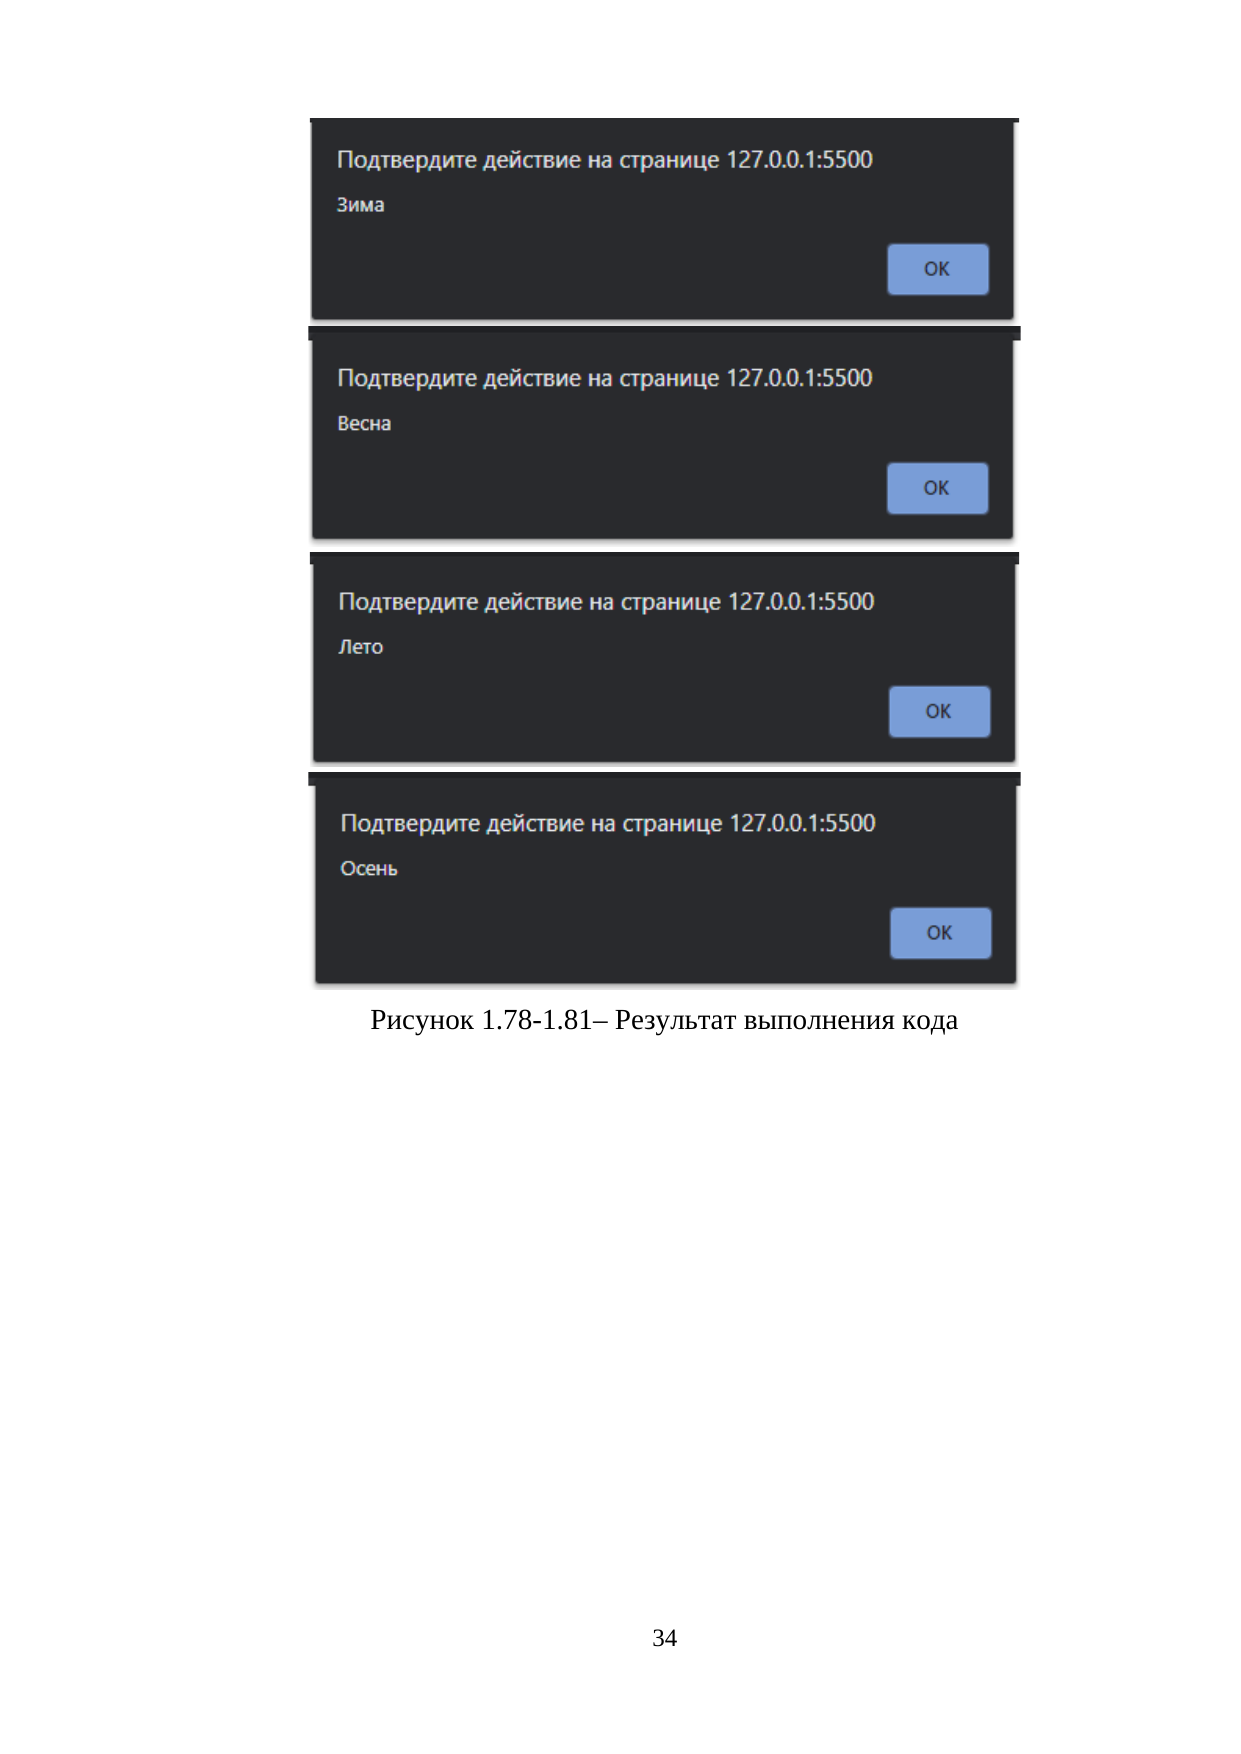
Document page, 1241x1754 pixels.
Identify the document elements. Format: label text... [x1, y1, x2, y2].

picture [309, 552, 1020, 767]
text Рисунок 1.78-1.81– Результат выполнения кода [177, 1002, 1152, 1036]
picture [308, 772, 1021, 990]
picture [308, 118, 1021, 547]
